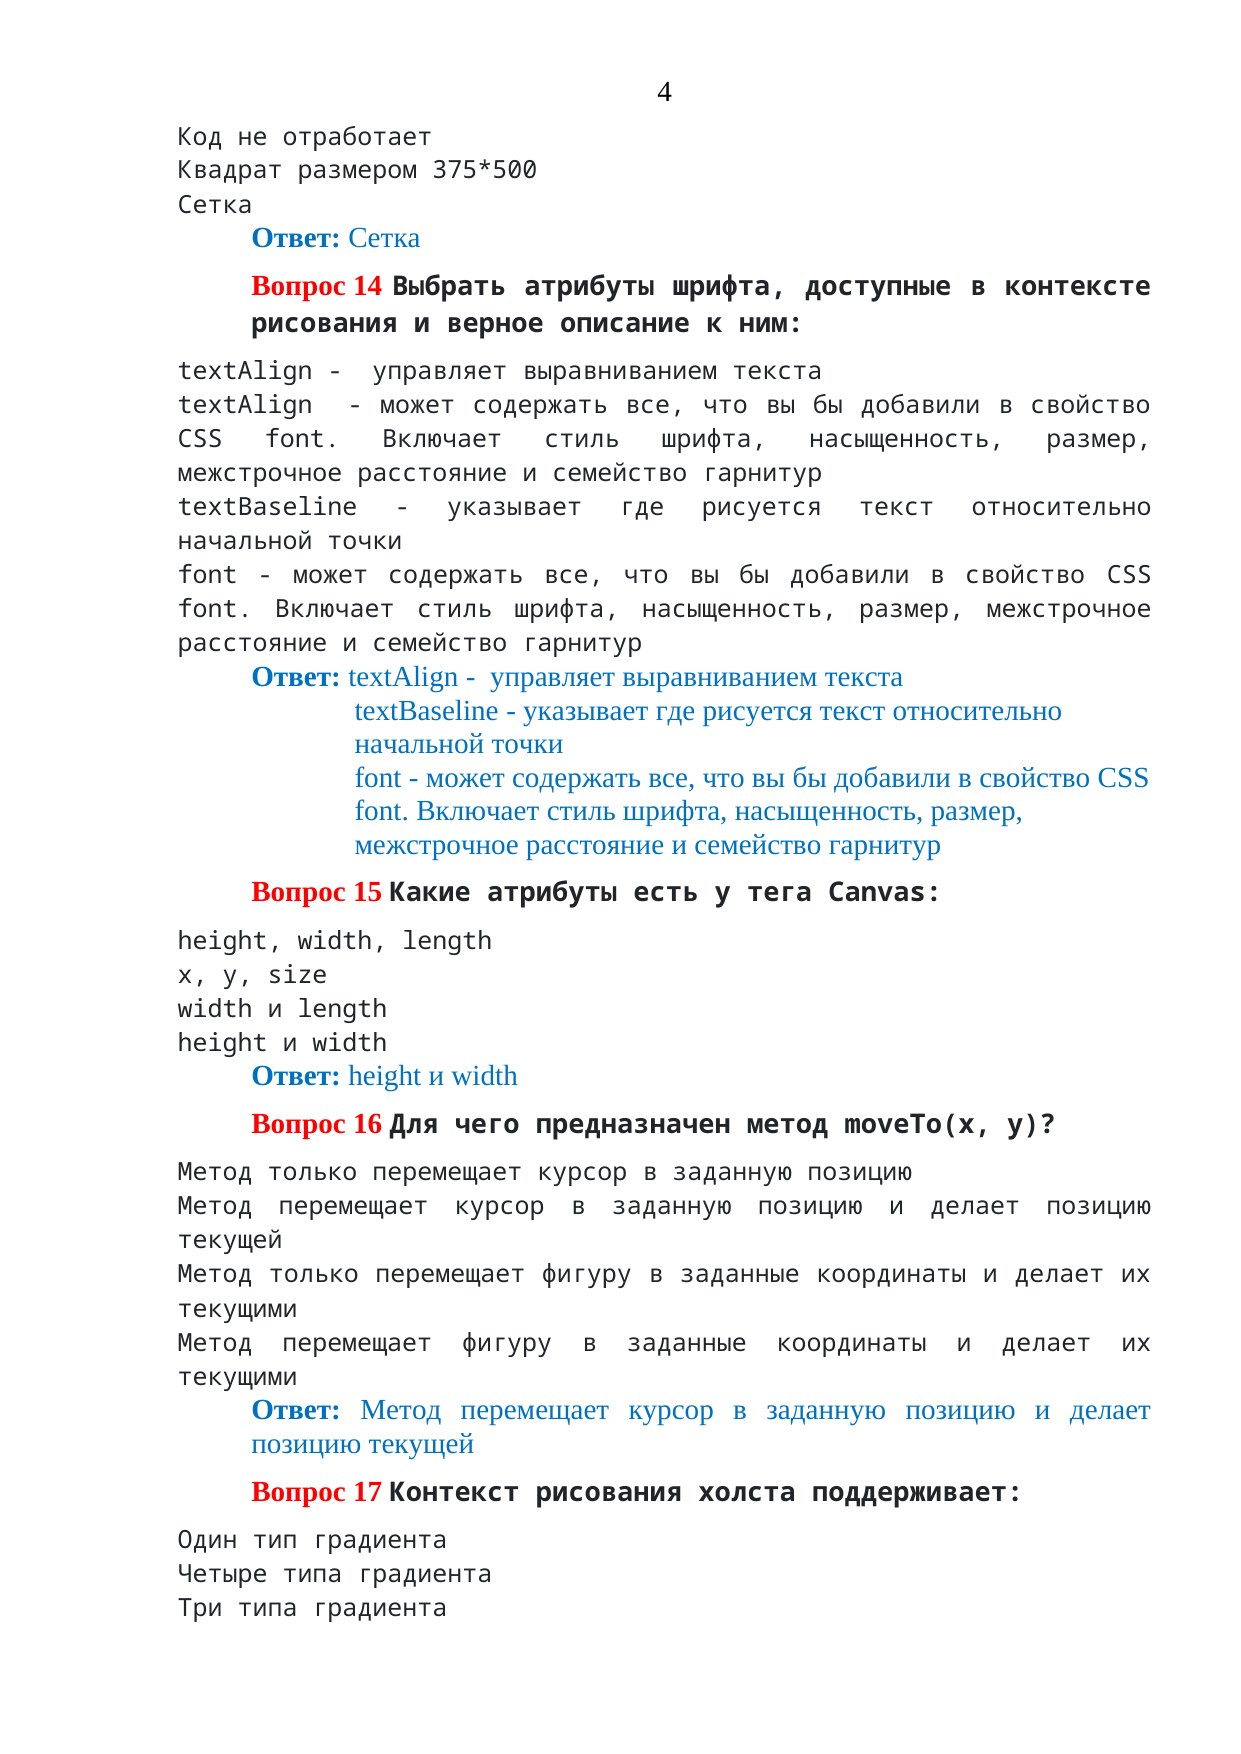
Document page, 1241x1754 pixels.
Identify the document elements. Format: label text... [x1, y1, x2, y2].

text width и length [177, 990, 1152, 1024]
text Ответ: Сетка [251, 220, 1152, 254]
text Метод перемещает курсор в заданную позицию и делает позицию текущей [177, 1188, 1152, 1256]
text Вопрос 15 Какие атрибуты есть у тега Canvas: [251, 873, 1152, 910]
text Вопрос 14 Выбрать атрибуты шрифта, доступные в контексте рисования и верное описание к ним: [251, 266, 1152, 340]
text textAlign - может содержать все, что вы бы добавили в свойство CSS font. Включает стиль шрифта, насыщенность, размер, межстрочное расстояние и семейство гарнитур [177, 387, 1152, 489]
text Ответ: textAlign - управляет выравниванием текста textBaseline - указывает где рисуется текст относительно начальной точки font - может содержать все, что вы бы добавили в свойство CSS font. Включает стиль шрифта, насыщенность, размер, межстрочное расстояние и семейство гарнитур [251, 659, 1152, 860]
text Метод только перемещает курсор в заданную позицию [177, 1154, 1152, 1188]
text Метод перемещает фигуру в заданные координаты и делает их текущими [177, 1324, 1152, 1392]
text Четыре типа градиента [177, 1555, 1152, 1589]
text height, width, length [177, 922, 1152, 956]
text Вопрос 16 Для чего предназначен метод moveTo(x, y)? [251, 1104, 1152, 1141]
text Один тип градиента [177, 1521, 1152, 1555]
text Сетка [177, 186, 1152, 220]
text Код не отработает [177, 118, 1152, 152]
text font - может содержать все, что вы бы добавили в свойство CSS font. Включает стиль шрифта, насыщенность, размер, межстрочное расстояние и семейство гарнитур [177, 557, 1152, 659]
text Три типа градиента [177, 1589, 1152, 1623]
text textAlign - управляет выравниванием текста [177, 353, 1152, 387]
text Вопрос 17 Контекст рисования холста поддерживает: [251, 1472, 1152, 1509]
text Ответ: height и width [251, 1058, 1152, 1092]
text Метод только перемещает фигуру в заданные координаты и делает их текущими [177, 1256, 1152, 1324]
text Ответ: Метод перемещает курсор в заданную позицию и делает позицию текущей [251, 1392, 1152, 1459]
text textBaseline - указывает где рисуется текст относительно начальной точки [177, 489, 1152, 557]
text height и width [177, 1024, 1152, 1058]
text Квадрат размером 375*500 [177, 152, 1152, 186]
text x, y, size [177, 956, 1152, 990]
